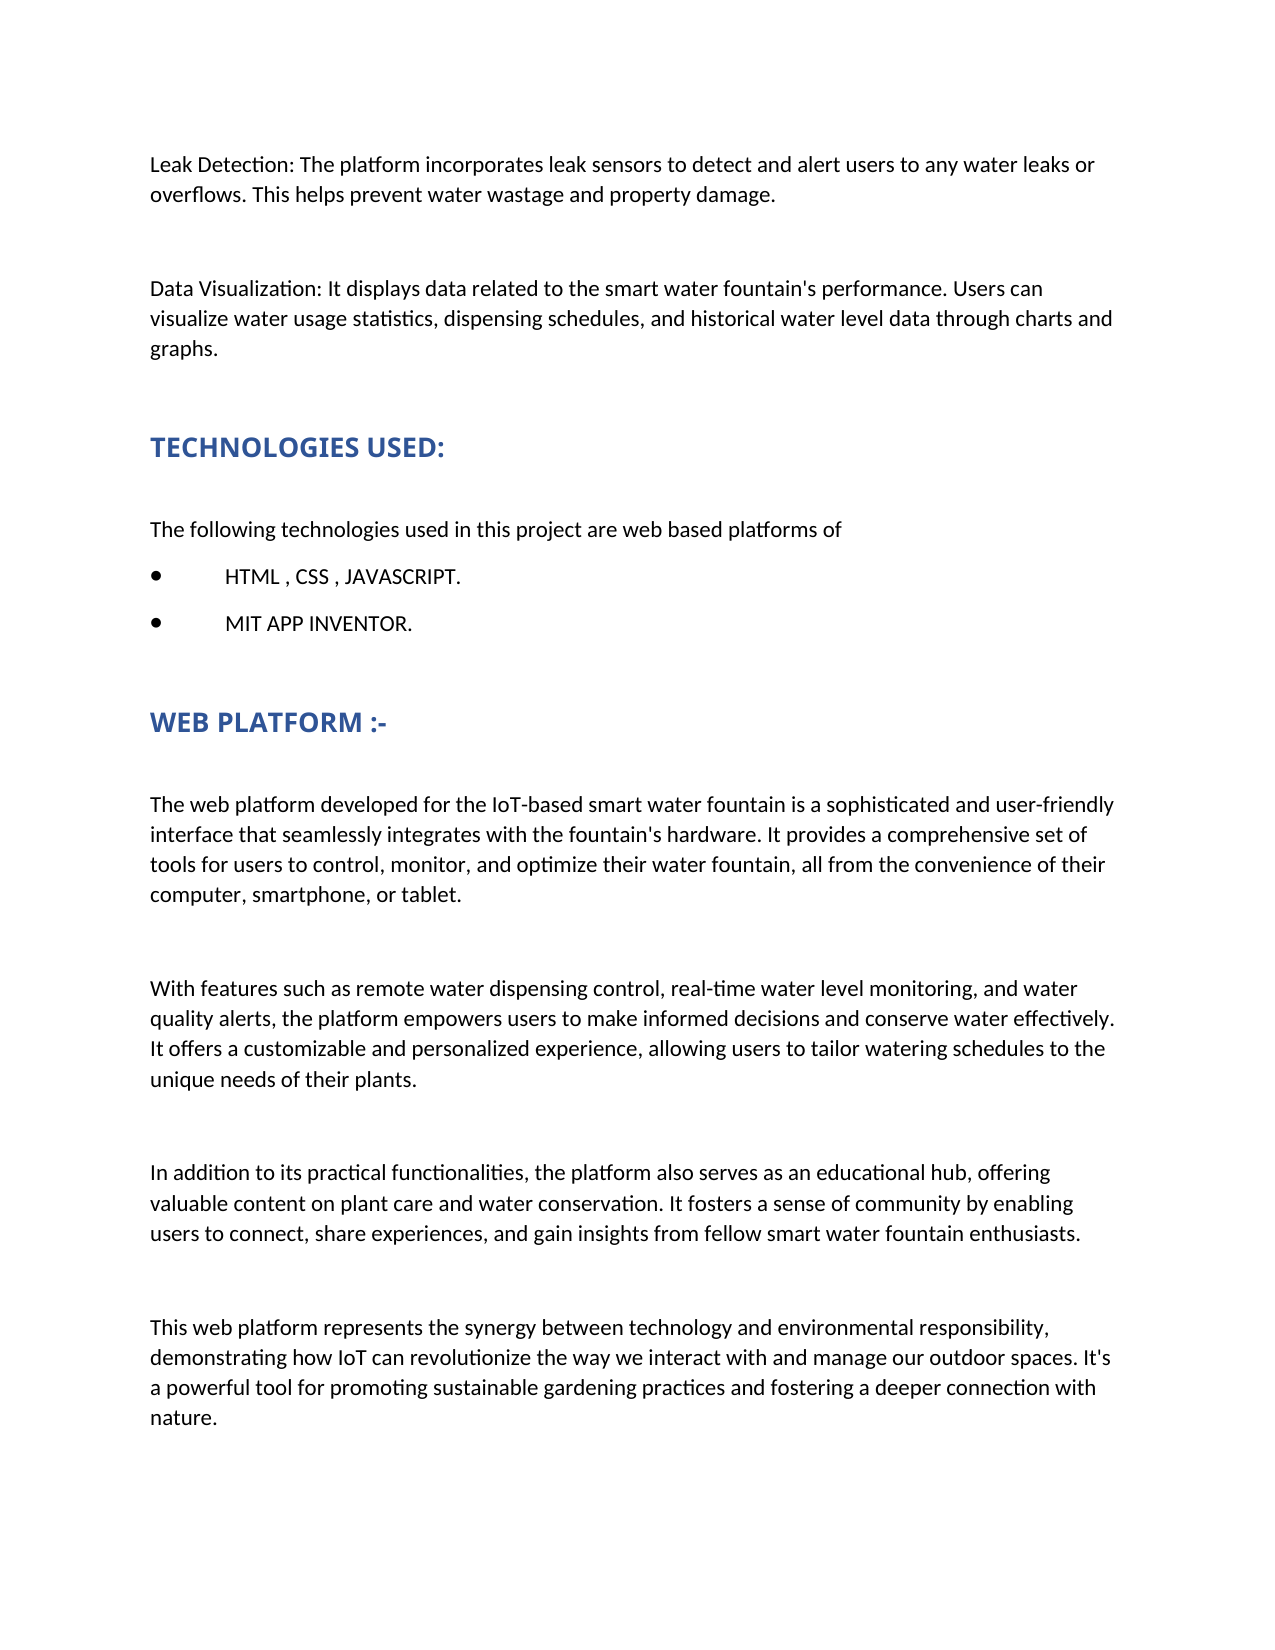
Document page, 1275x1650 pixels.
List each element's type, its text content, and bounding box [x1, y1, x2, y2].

text This web platform represents the synergy between technology and environmental responsibility, demonstrating how IoT can revolutionize the way we interact with and manage our outdoor spaces. It's a powerful tool for promoting sustainable gardening practices and fostering a deeper connection with nature. [150, 1313, 1125, 1431]
text ⦁ MIT APP INVENTOR. [150, 609, 1125, 637]
subtitle TECHNOLOGIES USED: [150, 428, 1125, 465]
subtitle WEB PLATFORM :- [150, 703, 1125, 740]
text In addition to its practical functionalities, the platform also serves as an educational hub, offering valuable content on plant care and water conservation. It fosters a sense of community by enabling users to connect, share experiences, and gain insights from fellow smart water fountain enthusiasts. [150, 1158, 1125, 1247]
text With features such as remote water dispensing control, real-time water level monitoring, and water quality alerts, the platform empowers users to make informed decisions and conserve water effectively. It offers a customizable and personalized experience, allowing users to tailor watering schedules to the unique needs of their plants. [150, 974, 1125, 1093]
text The following technologies used in this project are web based platforms of [150, 515, 1125, 543]
text The web platform developed for the IoT-based smart water fountain is a sophisticated and user-friendly interface that seamlessly integrates with the fountain's hardware. It provides a comprehensive set of tools for users to control, monitor, and optimize their water fountain, all from the convenience of their computer, smartphone, or tablet. [150, 790, 1125, 908]
text Data Visualization: It displays data related to the smart water fountain's performance. Users can visualize water usage statistics, dispensing schedules, and historical water level data through charts and graphs. [150, 274, 1125, 362]
text ⦁ HTML , CSS , JAVASCRIPT. [150, 562, 1125, 590]
text Leak Detection: The platform incorporates leak sensors to detect and alert users to any water leaks or overflows. This helps prevent water wastage and property damage. [150, 150, 1125, 208]
